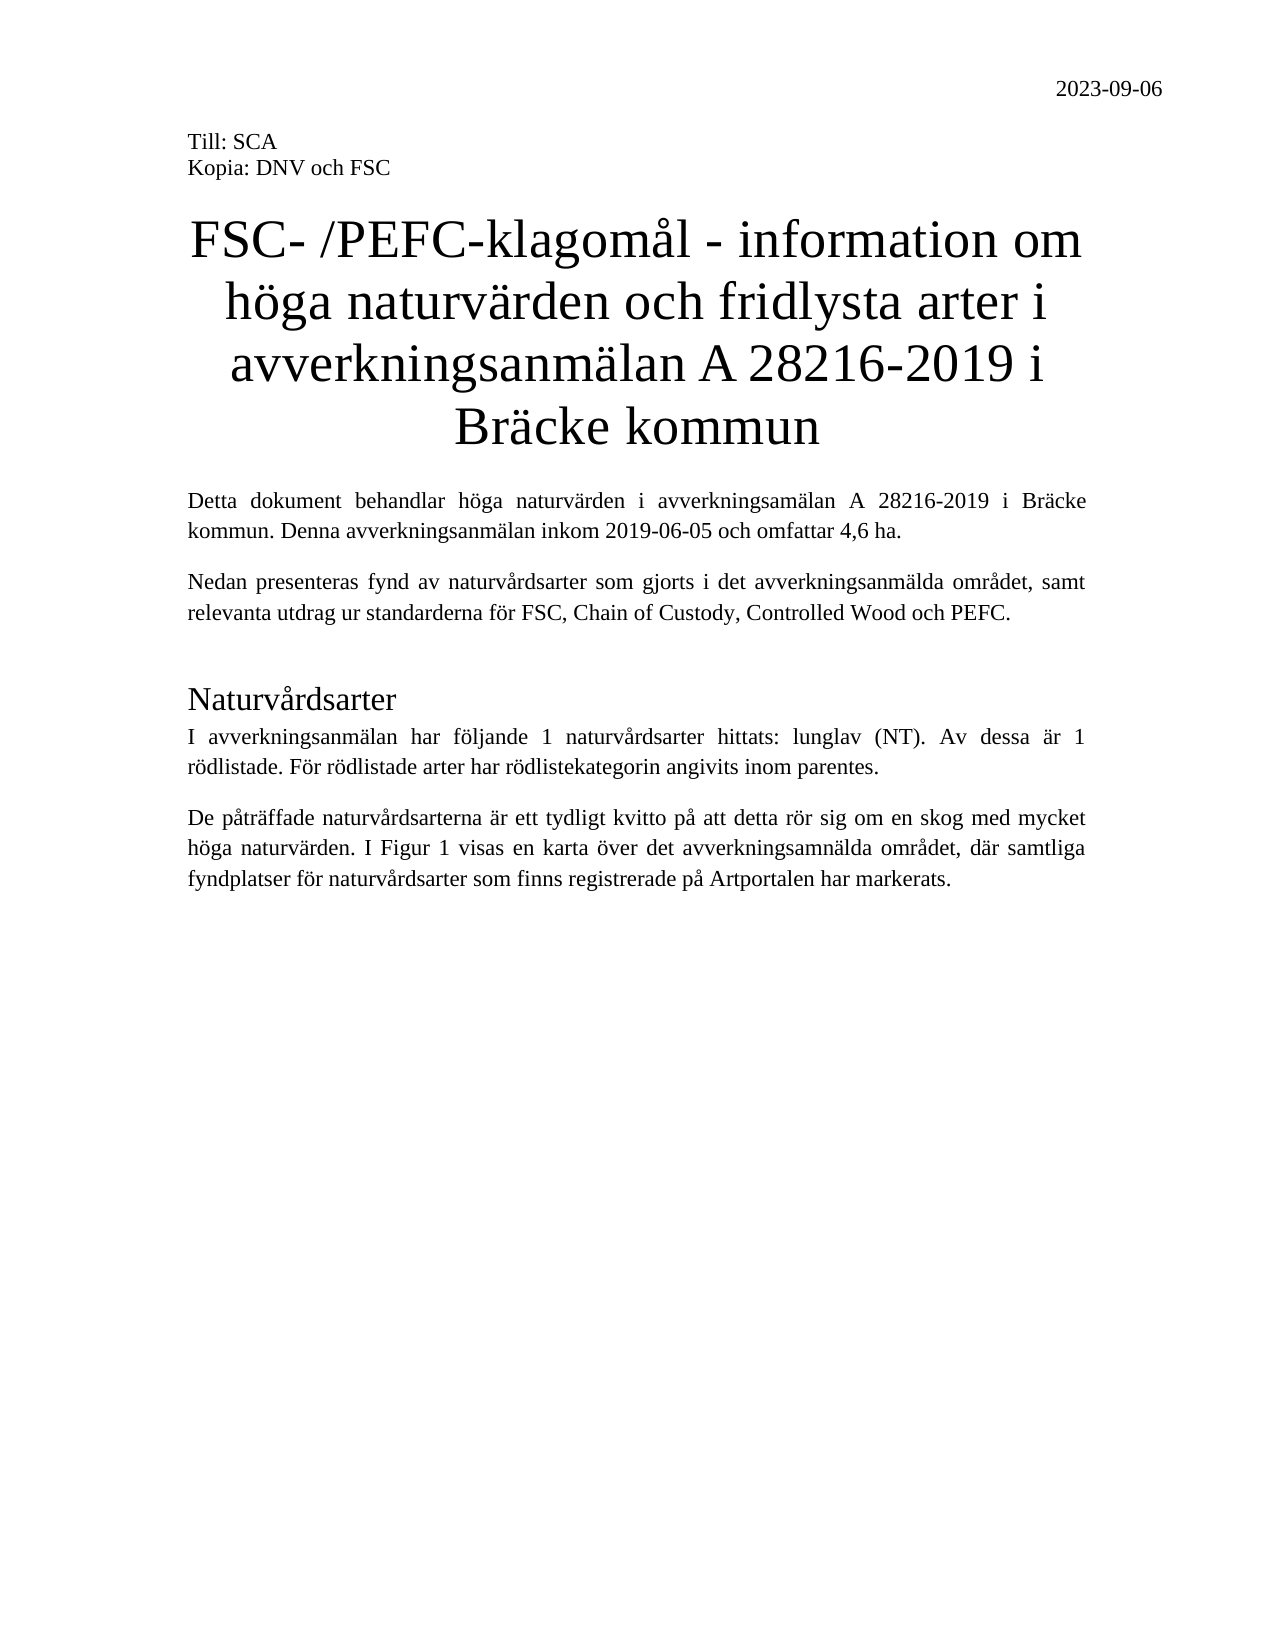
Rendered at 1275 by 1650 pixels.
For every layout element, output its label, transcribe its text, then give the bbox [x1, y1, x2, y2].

text De påträffade naturvårdsarterna är ett tydligt kvitto på att detta rör sig om en skog med mycket höga naturvärden. I Figur 1 visas en karta över det avverkningsamnälda området, där samtliga fyndplatser för naturvårdsarter som finns registrerade på Artportalen har markerats. [187, 804, 1087, 891]
text Detta dokument behandlar höga naturvärden i avverkningsamälan A 28216-2019 i Bräcke kommun. Denna avverkningsanmälan inkom 2019-06-05 och omfattar 4,6 ha. [187, 487, 1087, 544]
text Nedan presenteras fynd av naturvårdsarter som gjorts i det avverkningsanmälda området, samt relevanta utdrag ur standarderna för FSC, Chain of Custody, Controlled Wood och PEFC. [187, 568, 1087, 625]
title FSC- /PEFC-klagomål - information om höga naturvärden och fridlysta arter i avverkningsanmälan A 28216-2019 i Bräcke kommun [187, 207, 1087, 456]
subtitle Naturvårdsarter [187, 679, 1087, 717]
text I avverkningsanmälan har följande 1 naturvårdsarter hittats: lunglav (NT). Av dessa är 1 rödlistade. För rödlistade arter har rödlistekategorin angivits inom parentes. [187, 723, 1087, 779]
